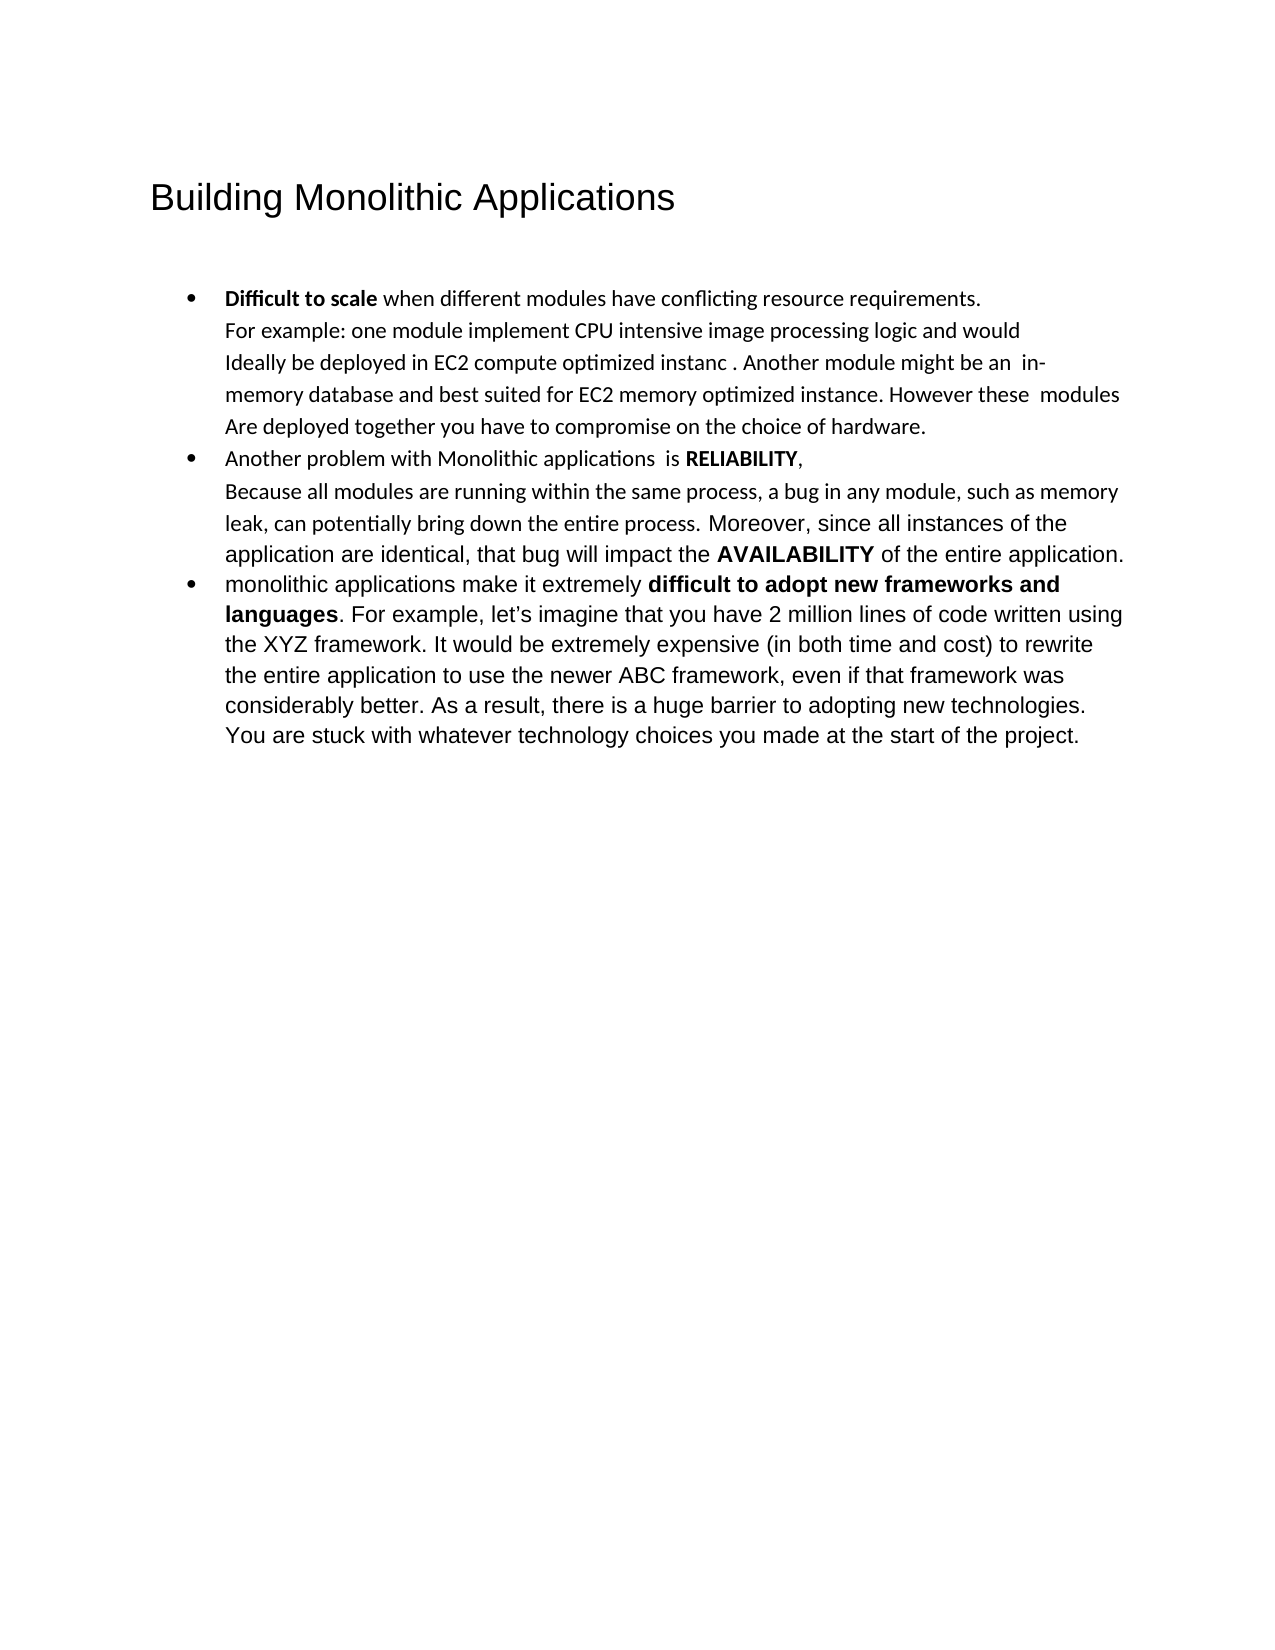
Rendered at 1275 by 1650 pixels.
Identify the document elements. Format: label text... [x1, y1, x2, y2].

list Are deployed together you have to compromise on the choice of hardware. [225, 412, 1125, 440]
list For example: one module implement CPU intensive image processing logic and would [225, 316, 1125, 344]
list Because all modules are running within the same process, a bug in any module, such as memory leak, can potentially bring down the entire process. Moreover, since all instances of the application are identical, that bug will impact the AVAILABILITY of the entire application. [225, 477, 1125, 567]
list Difficult to scale when different modules have conflicting resource requirements. [187, 284, 1125, 312]
text Building Monolithic Applications [150, 175, 1125, 218]
list Another problem with Monolithic applications is RELIABILITY, [187, 444, 1125, 473]
list Ideally be deployed in EC2 compute optimized instanc . Another module might be an in-memory database and best suited for EC2 memory optimized instance. However these modules [225, 348, 1125, 408]
list monolithic applications make it extremely difficult to adopt new frameworks and languages. For example, let’s imagine that you have 2 million lines of code written using the XYZ framework. It would be extremely expensive (in both time and cost) to rewrite the entire application to use the newer ABC framework, even if that framework was considerably better. As a result, there is a huge barrier to adopting new technologies. You are stuck with whatever technology choices you made at the start of the project. [187, 571, 1125, 748]
